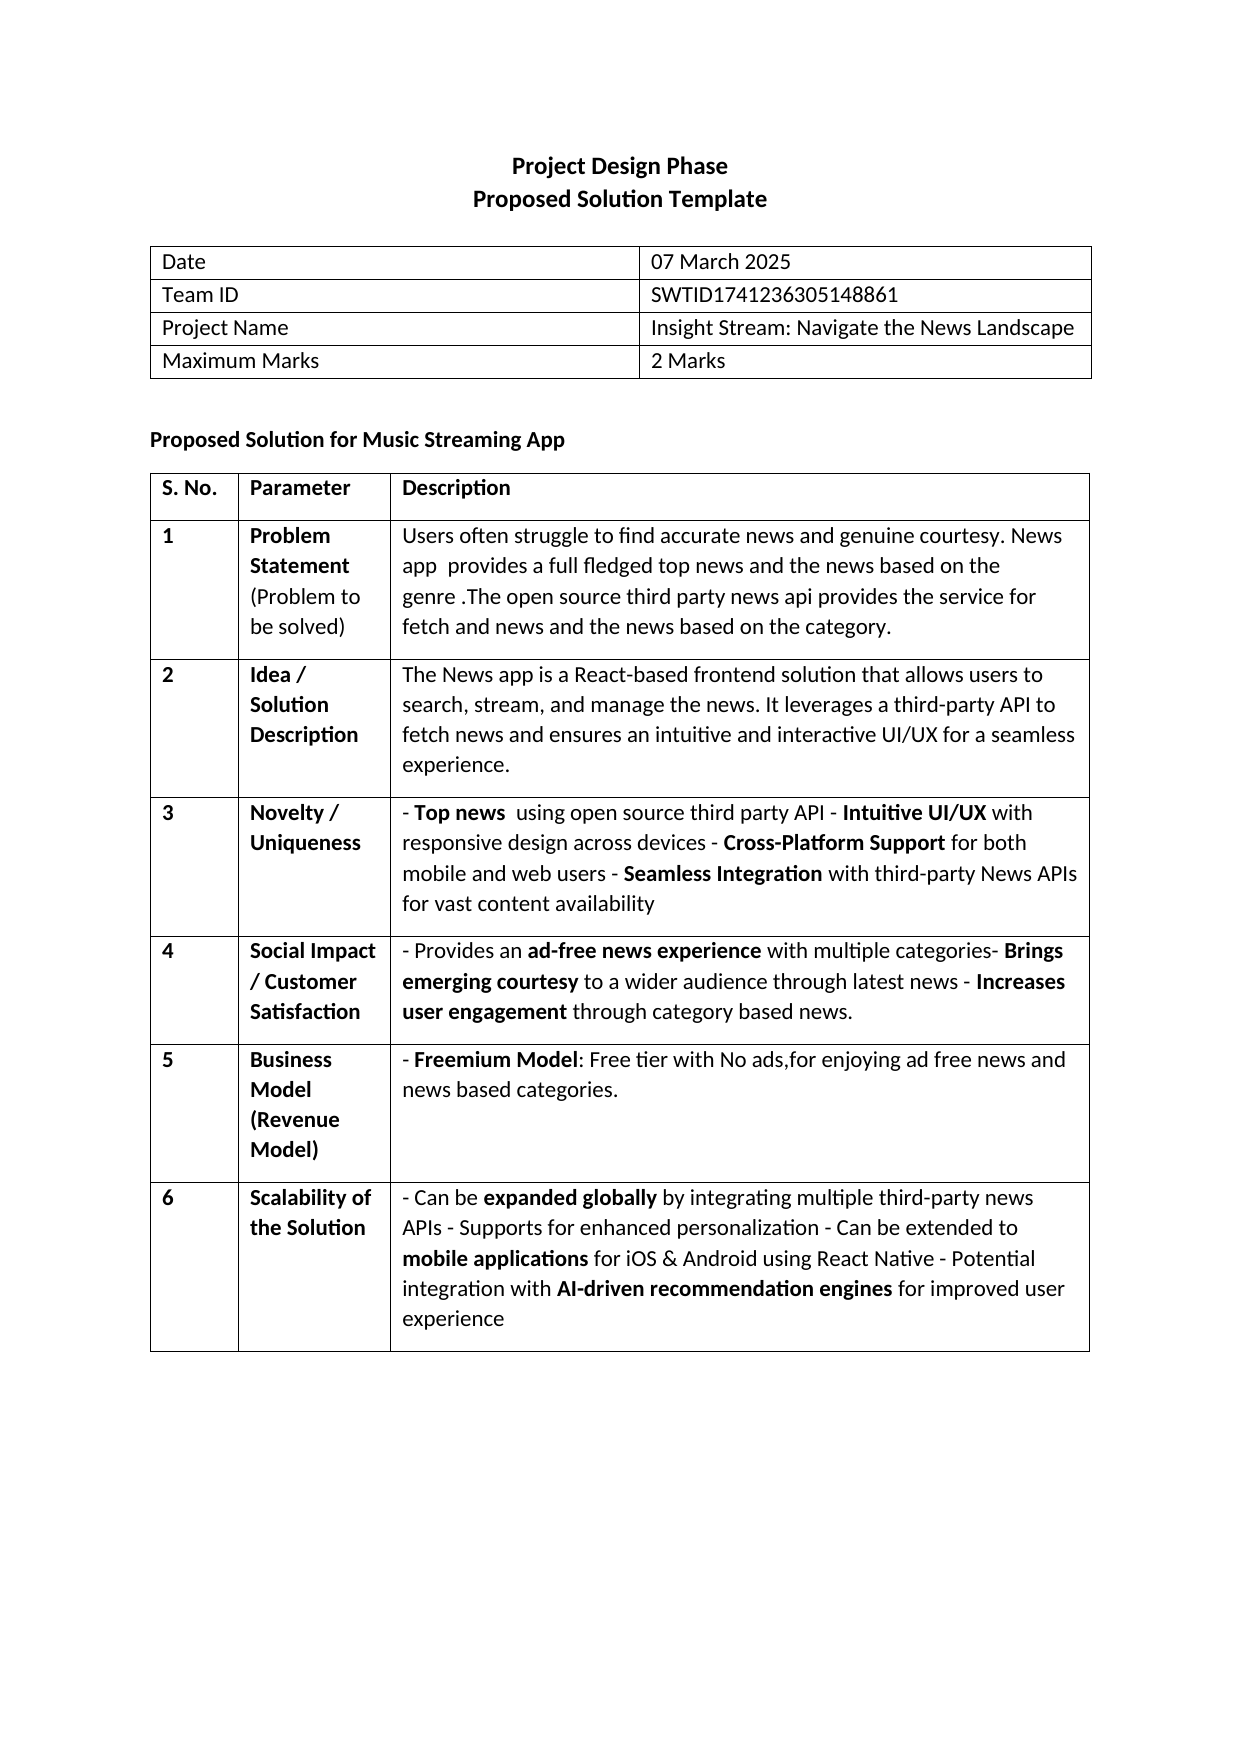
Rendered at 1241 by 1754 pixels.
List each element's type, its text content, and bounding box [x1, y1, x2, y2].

table_cell - Top news using open source third party API - Intuitive UI/UX with responsive design across devices - Cross-Platform Support for both mobile and web users - Seamless Integration with third-party News APIs for vast content availability [391, 798, 1089, 936]
table_header Parameter [239, 474, 390, 520]
table_cell Insight Stream: Navigate the News Landscape [640, 313, 1091, 345]
table_cell 6 [151, 1183, 238, 1351]
table_cell Novelty / Uniqueness [239, 798, 390, 936]
table_header Date [151, 247, 639, 279]
table_cell - Provides an ad-free news experience with multiple categories- Brings emerging courtesy to a wider audience through latest news - Increases user engagement through category based news. [391, 937, 1089, 1044]
table_cell 2 Marks [640, 346, 1091, 378]
table_cell Problem Statement (Problem to be solved) [239, 521, 390, 659]
table_cell - Can be expanded globally by integrating multiple third-party news APIs - Supports for enhanced personalization - Can be extended to mobile applications for iOS & Android using React Native - Potential integration with AI-driven recommendation engines for improved user experience [391, 1183, 1089, 1351]
table_cell Idea / Solution Description [239, 660, 390, 797]
table_cell 1 [151, 521, 238, 659]
text Proposed Solution for Music Streaming App [150, 426, 1090, 454]
table_cell - Freemium Model: Free tier with No ads,for enjoying ad free news and news based categories. [391, 1045, 1089, 1182]
table_header Description [391, 474, 1089, 520]
table_cell The News app is a React-based frontend solution that allows users to search, stream, and manage the news. It leverages a third-party API to fetch news and ensures an intuitive and interactive UI/UX for a seamless experience. [391, 660, 1089, 797]
table_cell Team ID [151, 280, 639, 312]
table_cell SWTID1741236305148861 [640, 280, 1091, 312]
text Proposed Solution Template [150, 183, 1090, 213]
table_header 07 March 2025 [640, 247, 1091, 279]
table_cell Scalability of the Solution [239, 1183, 390, 1351]
table_cell 4 [151, 937, 238, 1044]
table_header S. No. [151, 474, 238, 520]
table_cell 2 [151, 660, 238, 797]
table_cell 5 [151, 1045, 238, 1182]
table_cell Project Name [151, 313, 639, 345]
text Project Design Phase [150, 150, 1090, 181]
table_cell Business Model (Revenue Model) [239, 1045, 390, 1182]
table_cell Social Impact / Customer Satisfaction [239, 937, 390, 1044]
table_cell Maximum Marks [151, 346, 639, 378]
table_cell 3 [151, 798, 238, 936]
table_cell Users often struggle to find accurate news and genuine courtesy. News app provides a full fledged top news and the news based on the genre .The open source third party news api provides the service for fetch and news and the news based on the category. [391, 521, 1089, 659]
